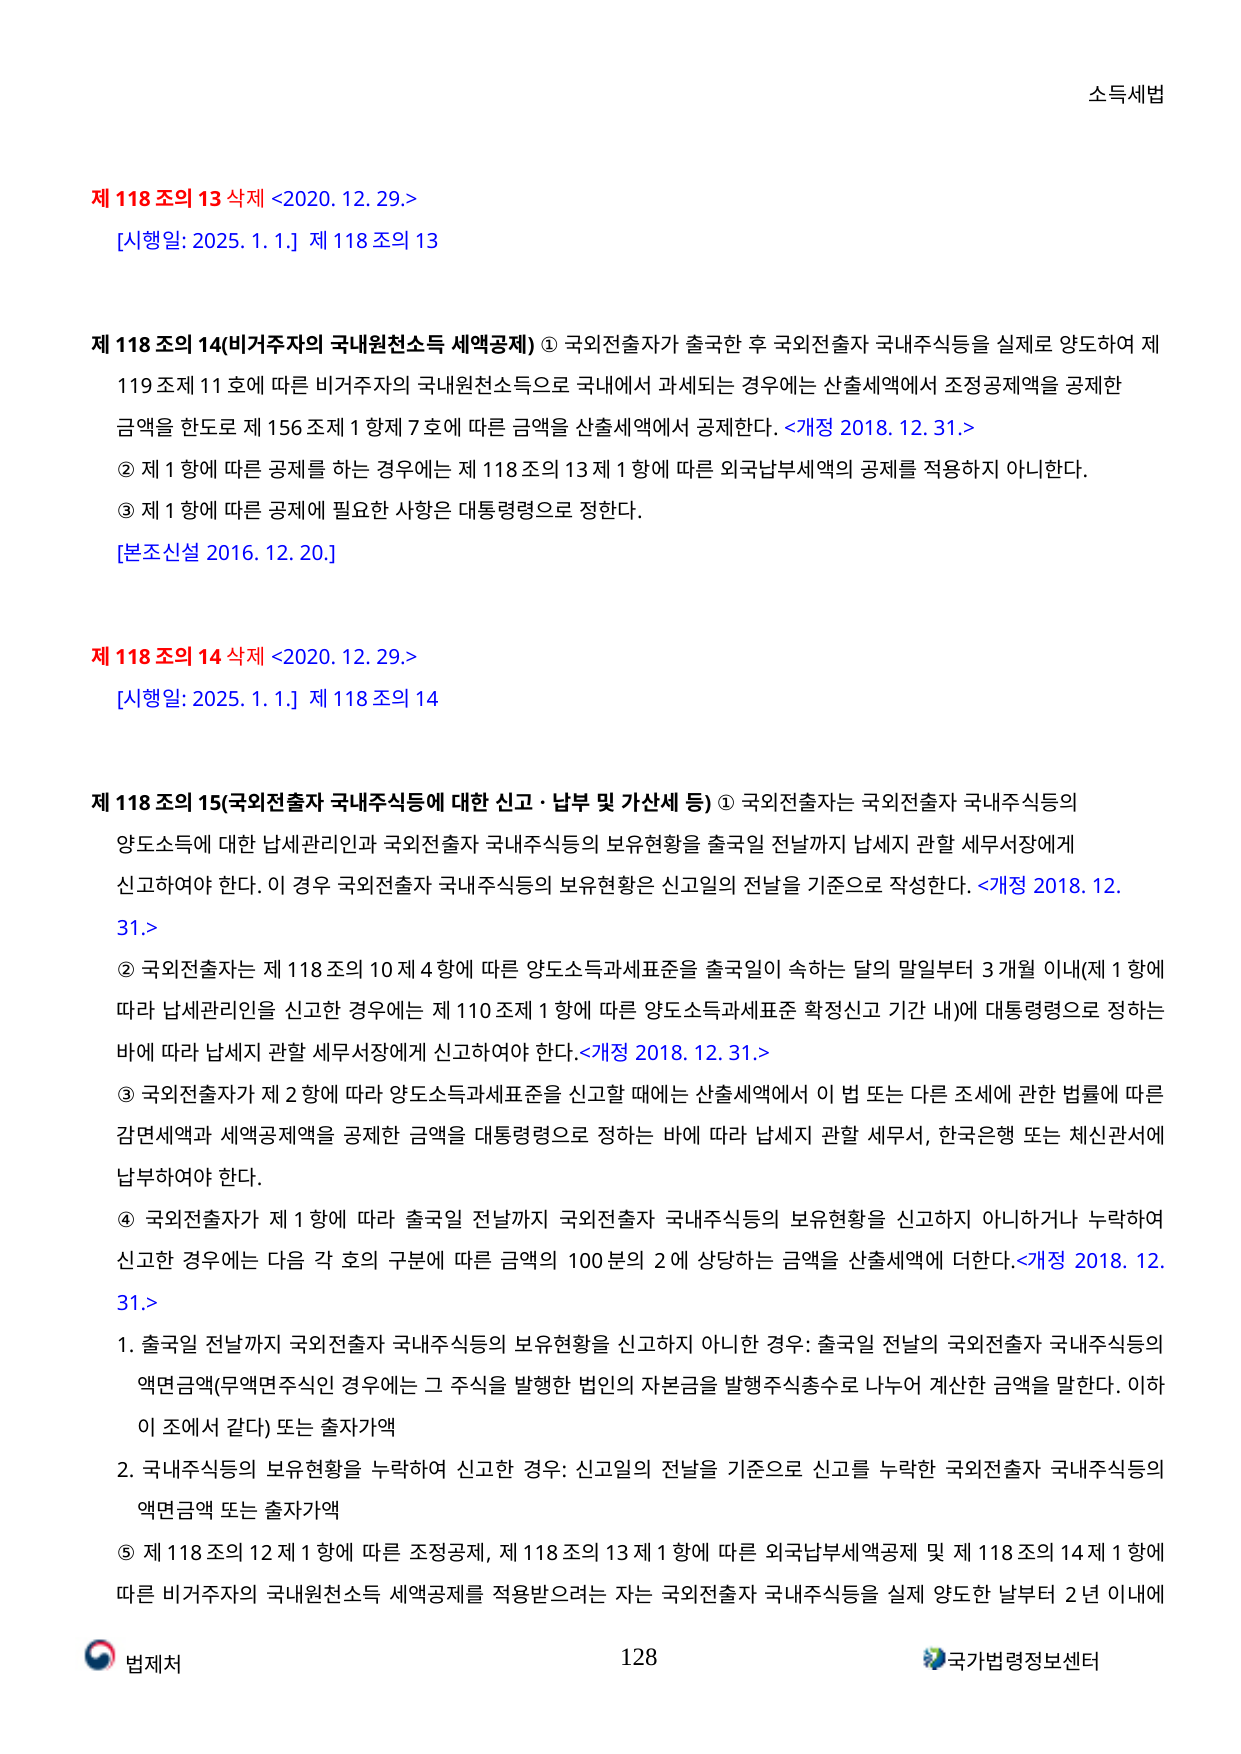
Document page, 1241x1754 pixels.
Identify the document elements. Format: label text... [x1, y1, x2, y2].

text 2. 국내주식등의 보유현황을 누락하여 신고한 경우: 신고일의 전날을 기준으로 신고를 누락한 국외전출자 국내주식등의 액면금액 또는 출자가액 [117, 1442, 1165, 1525]
text 제118조의13 삭제 <2020. 12. 29.> [92, 171, 1165, 212]
text ③ 제1항에 따른 공제에 필요한 사항은 대통령령으로 정한다. [117, 483, 1165, 525]
text ② 제1항에 따른 공제를 하는 경우에는 제118조의13제1항에 따른 외국납부세액의 공제를 적용하지 아니한다. [117, 442, 1165, 483]
text [시행일: 2025. 1. 1.] 제118조의14 [117, 671, 1165, 712]
text ④ 국외전출자가 제1항에 따라 출국일 전날까지 국외전출자 국내주식등의 보유현황을 신고하지 아니하거나 누락하여 신고한 경우에는 다음 각 호의 구분에 따른 금액의 100분의 2에 상당하는 금액을 산출세액에 더한다.<개정 2018. 12. 31.> [117, 1192, 1165, 1317]
text ② 국외전출자는 제118조의10제4항에 따른 양도소득과세표준을 출국일이 속하는 달의 말일부터 3개월 이내(제1항에 따라 납세관리인을 신고한 경우에는 제110조제1항에 따른 양도소득과세표준 확정신고 기간 내)에 대통령령으로 정하는 바에 따라 납세지 관할 세무서장에게 신고하여야 한다.<개정 2018. 12. 31.> [117, 942, 1165, 1067]
text ③ 국외전출자가 제2항에 따라 양도소득과세표준을 신고할 때에는 산출세액에서 이 법 또는 다른 조세에 관한 법률에 따른 감면세액과 세액공제액을 공제한 금액을 대통령령으로 정하는 바에 따라 납세지 관할 세무서, 한국은행 또는 체신관서에 납부하여야 한다. [117, 1067, 1165, 1192]
text 1. 출국일 전날까지 국외전출자 국내주식등의 보유현황을 신고하지 아니한 경우: 출국일 전날의 국외전출자 국내주식등의 액면금액(무액면주식인 경우에는 그 주식을 발행한 법인의 자본금을 발행주식총수로 나누어 계산한 금액을 말한다. 이하 이 조에서 같다) 또는 출자가액 [117, 1317, 1165, 1442]
text 제118조의15(국외전출자 국내주식등에 대한 신고ㆍ납부 및 가산세 등) ① 국외전출자는 국외전출자 국내주식등의 양도소득에 대한 납세관리인과 국외전출자 국내주식등의 보유현황을 출국일 전날까지 납세지 관할 세무서장에게 신고하여야 한다. 이 경우 국외전출자 국내주식등의 보유현황은 신고일의 전날을 기준으로 작성한다. <개정 2018. 12. 31.> [92, 775, 1165, 942]
text 제118조의14(비거주자의 국내원천소득 세액공제) ① 국외전출자가 출국한 후 국외전출자 국내주식등을 실제로 양도하여 제119조제11호에 따른 비거주자의 국내원천소득으로 국내에서 과세되는 경우에는 산출세액에서 조정공제액을 공제한 금액을 한도로 제156조제1항제7호에 따른 금액을 산출세액에서 공제한다. <개정 2018. 12. 31.> [92, 317, 1165, 442]
text [시행일: 2025. 1. 1.] 제118조의13 [117, 212, 1165, 254]
text 제118조의14 삭제 <2020. 12. 29.> [92, 629, 1165, 671]
picture [892, 1637, 948, 1670]
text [117, 1525, 1165, 1608]
text [본조신설 2016. 12. 20.] [117, 525, 1165, 567]
picture [75, 1637, 126, 1673]
